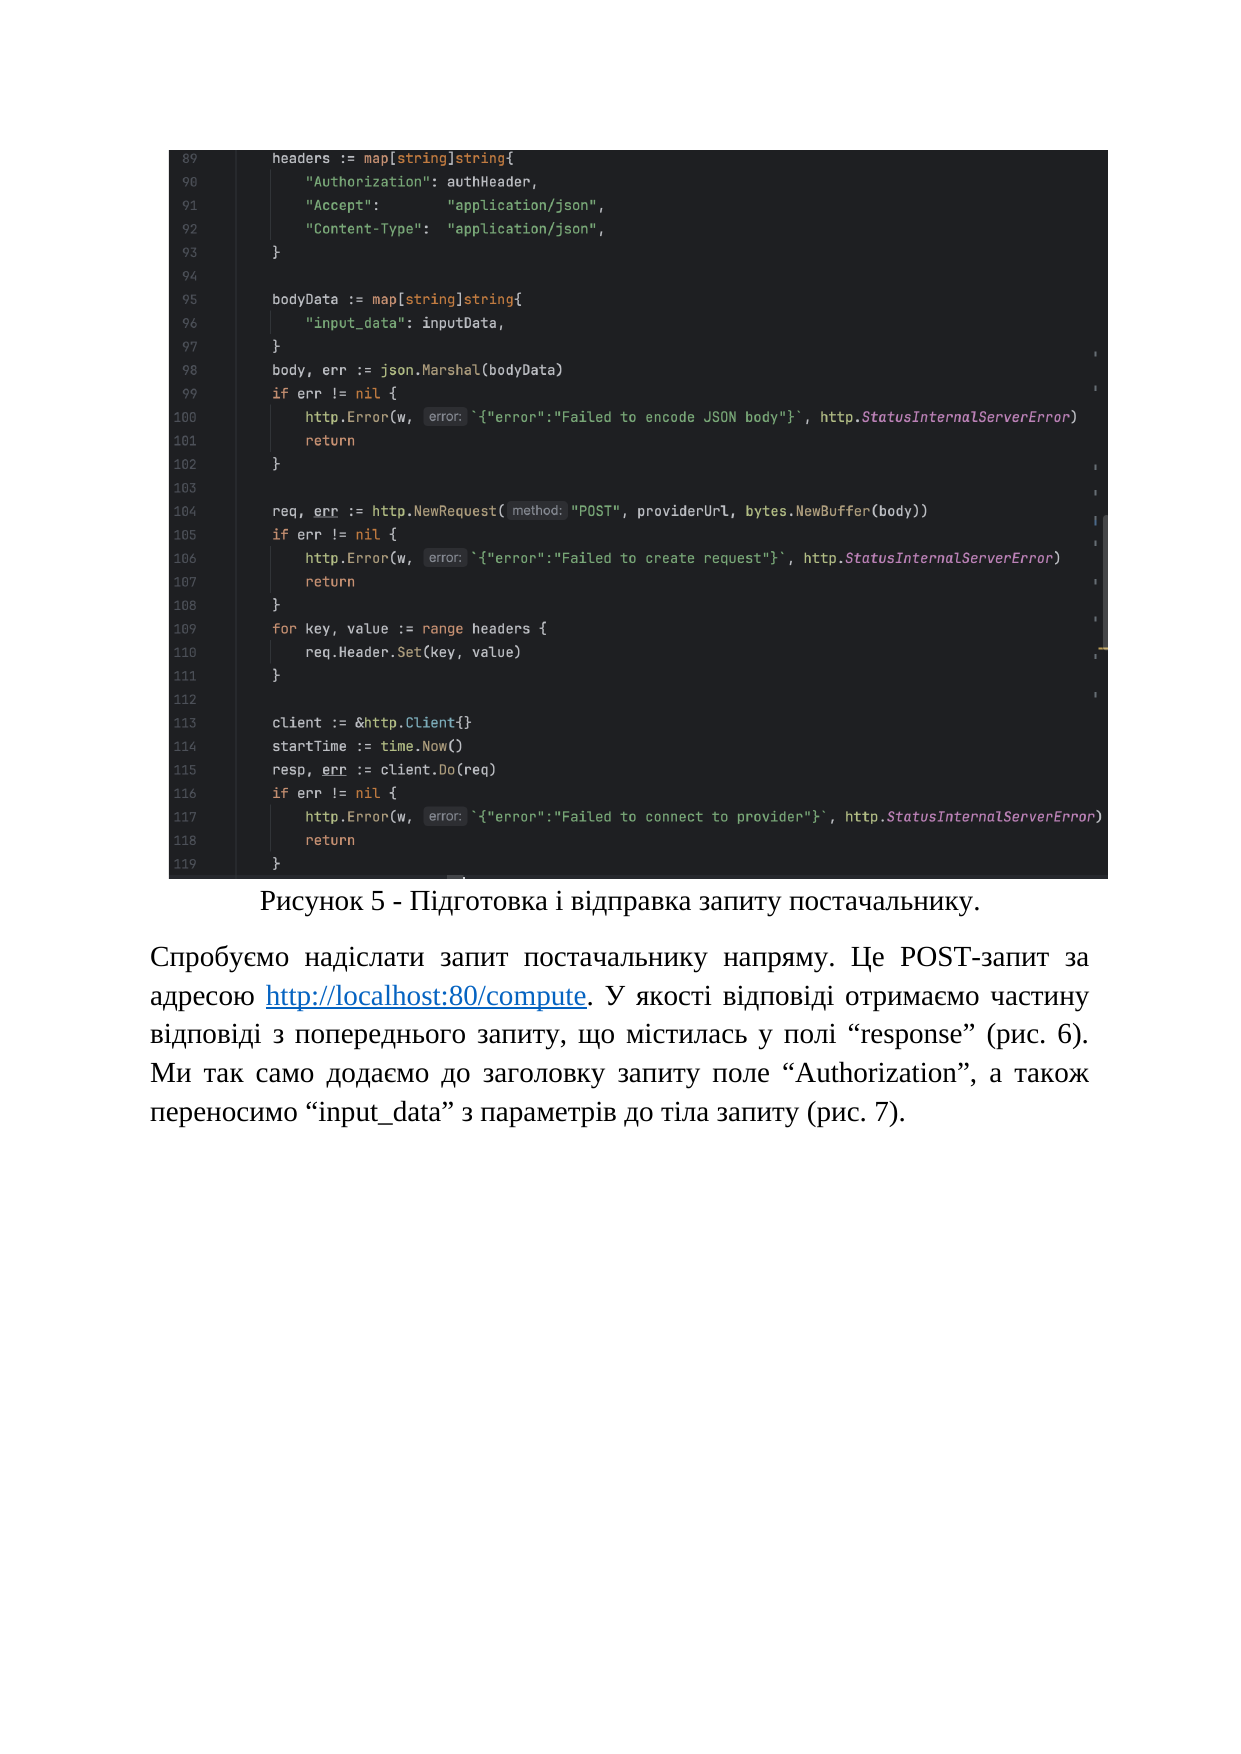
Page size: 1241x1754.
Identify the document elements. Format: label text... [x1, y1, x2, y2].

text Рисунок 5 - Підготовка і відправка запиту постачальнику. [150, 150, 1090, 917]
text Спробуємо надіслати запит постачальнику напряму. Це POST-запит за адресою http://localhost:80/compute. У якості відповіді отримаємо частину відповіді з попереднього запиту, що містилась у полі “response” (рис. 6). Ми так само додаємо до заголовку запиту поле “Authorization”, а також переносимо “input_data” з параметрів до тіла запиту (рис. 7). [150, 939, 1090, 1128]
